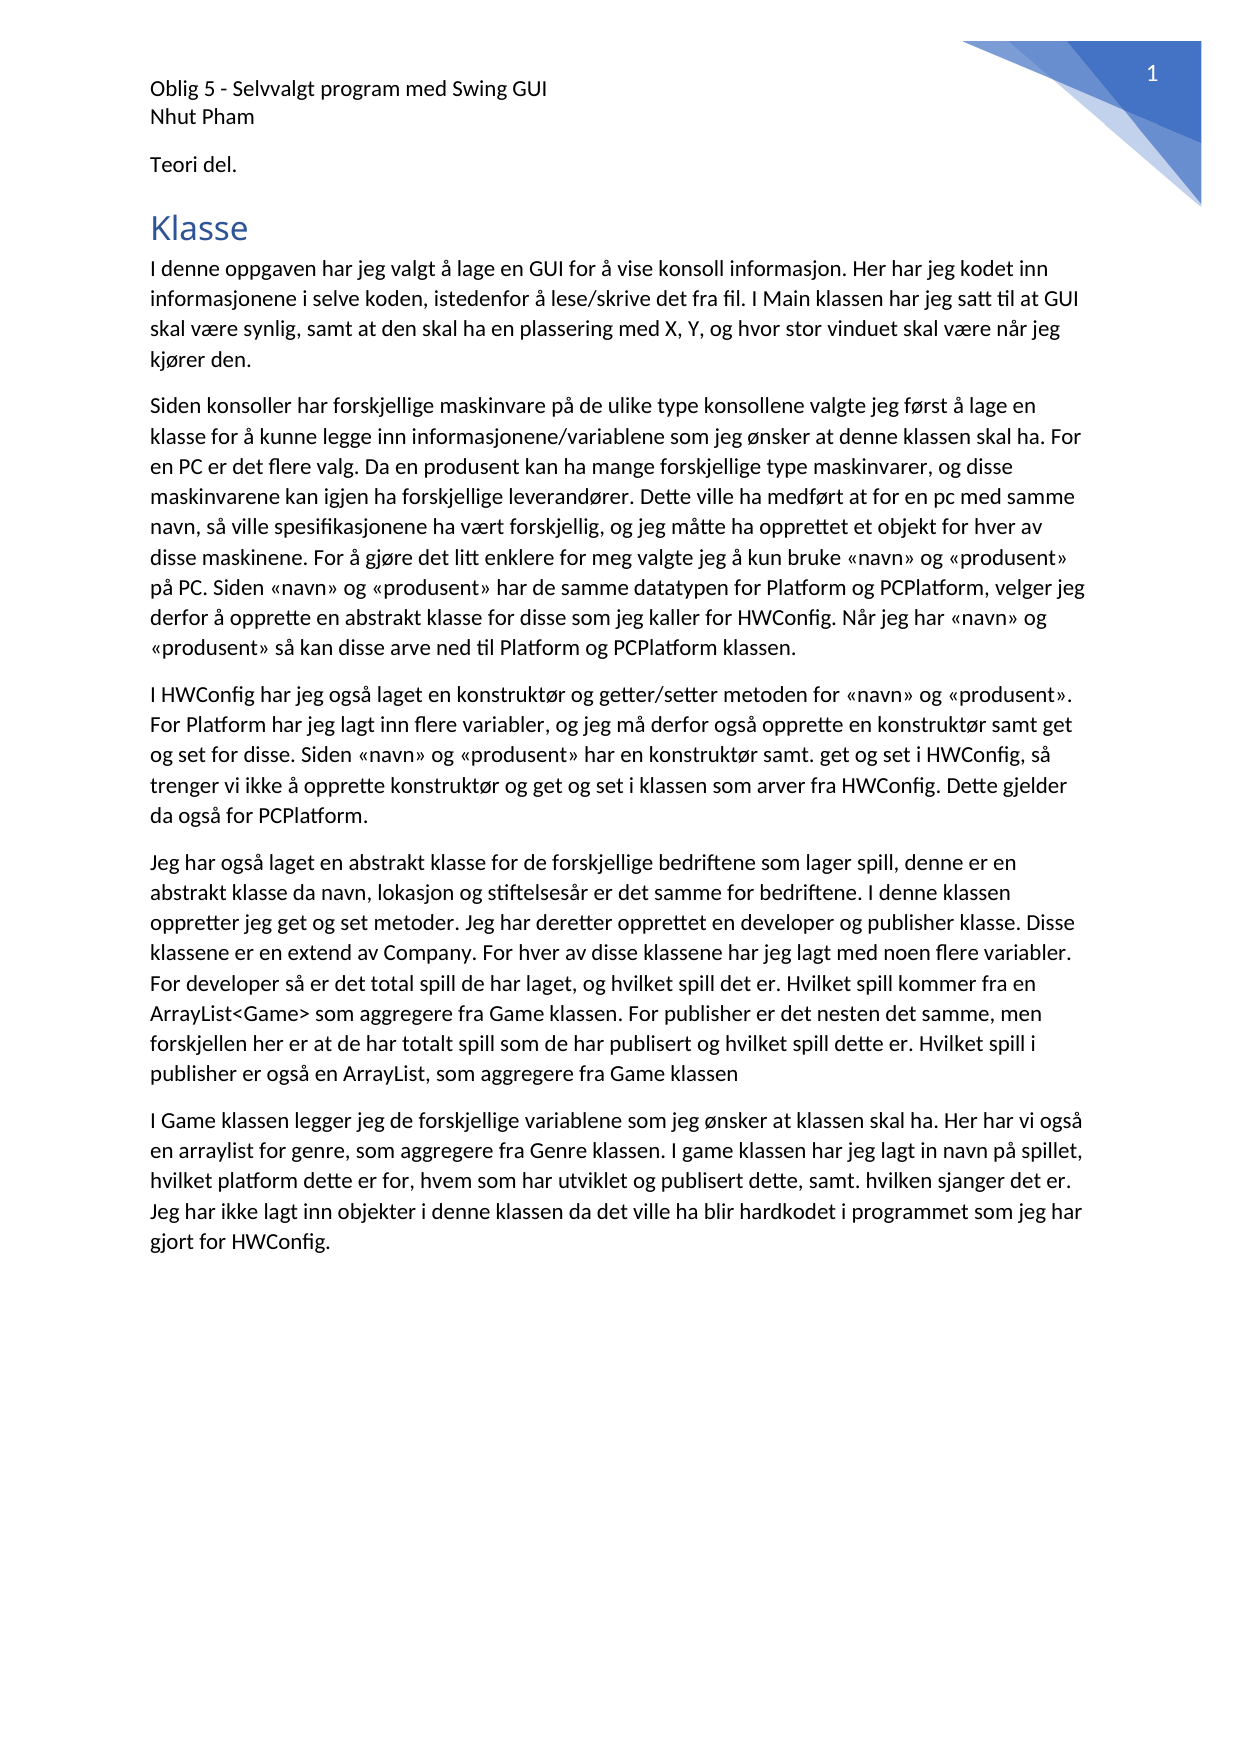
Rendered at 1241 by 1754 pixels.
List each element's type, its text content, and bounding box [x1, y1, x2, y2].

text I denne oppgaven har jeg valgt å lage en GUI for å vise konsoll informasjon. Her har jeg kodet inn informasjonene i selve koden, istedenfor å lese/skrive det fra fil. I Main klassen har jeg satt til at GUI skal være synlig, samt at den skal ha en plassering med X, Y, og hvor stor vinduet skal være når jeg kjører den. [150, 254, 1090, 373]
text I HWConfig har jeg også laget en konstruktør og getter/setter metoden for «navn» og «produsent». For Platform har jeg lagt inn flere variabler, og jeg må derfor også opprette en konstruktør samt get og set for disse. Siden «navn» og «produsent» har en konstruktør samt. get og set i HWConfig, så trenger vi ikke å opprette konstruktør og get og set i klassen som arver fra HWConfig. Dette gjelder da også for PCPlatform. [150, 680, 1090, 829]
picture [962, 41, 1202, 207]
subtitle Klasse [150, 205, 1090, 251]
text I Game klassen legger jeg de forskjellige variablene som jeg ønsker at klassen skal ha. Her har vi også en arraylist for genre, som aggregere fra Genre klassen. I game klassen har jeg lagt in navn på spillet, hvilket platform dette er for, hvem som har utviklet og publisert dette, samt. hvilken sjanger det er. Jeg har ikke lagt inn objekter i denne klassen da det ville ha blir hardkodet i programmet som jeg har gjort for HWConfig. [150, 1106, 1090, 1255]
text Teori del. [150, 150, 1090, 178]
text Siden konsoller har forskjellige maskinvare på de ulike type konsollene valgte jeg først å lage en klasse for å kunne legge inn informasjonene/variablene som jeg ønsker at denne klassen skal ha. For en PC er det flere valg. Da en produsent kan ha mange forskjellige type maskinvarer, og disse maskinvarene kan igjen ha forskjellige leverandører. Dette ville ha medført at for en pc med samme navn, så ville spesifikasjonene ha vært forskjellig, og jeg måtte ha opprettet et objekt for hver av disse maskinene. For å gjøre det litt enklere for meg valgte jeg å kun bruke «navn» og «produsent» på PC. Siden «navn» og «produsent» har de samme datatypen for Platform og PCPlatform, velger jeg derfor å opprette en abstrakt klasse for disse som jeg kaller for HWConfig. Når jeg har «navn» og «produsent» så kan disse arve ned til Platform og PCPlatform klassen. [150, 392, 1090, 661]
text Jeg har også laget en abstrakt klasse for de forskjellige bedriftene som lager spill, denne er en abstrakt klasse da navn, lokasjon og stiftelsesår er det samme for bedriftene. I denne klassen oppretter jeg get og set metoder. Jeg har deretter opprettet en developer og publisher klasse. Disse klassene er en extend av Company. For hver av disse klassene har jeg lagt med noen flere variabler. For developer så er det total spill de har laget, og hvilket spill det er. Hvilket spill kommer fra en ArrayList<Game> som aggregere fra Game klassen. For publisher er det nesten det samme, men forskjellen her er at de har totalt spill som de har publisert og hvilket spill dette er. Hvilket spill i publisher er også en ArrayList, som aggregere fra Game klassen [150, 848, 1090, 1087]
